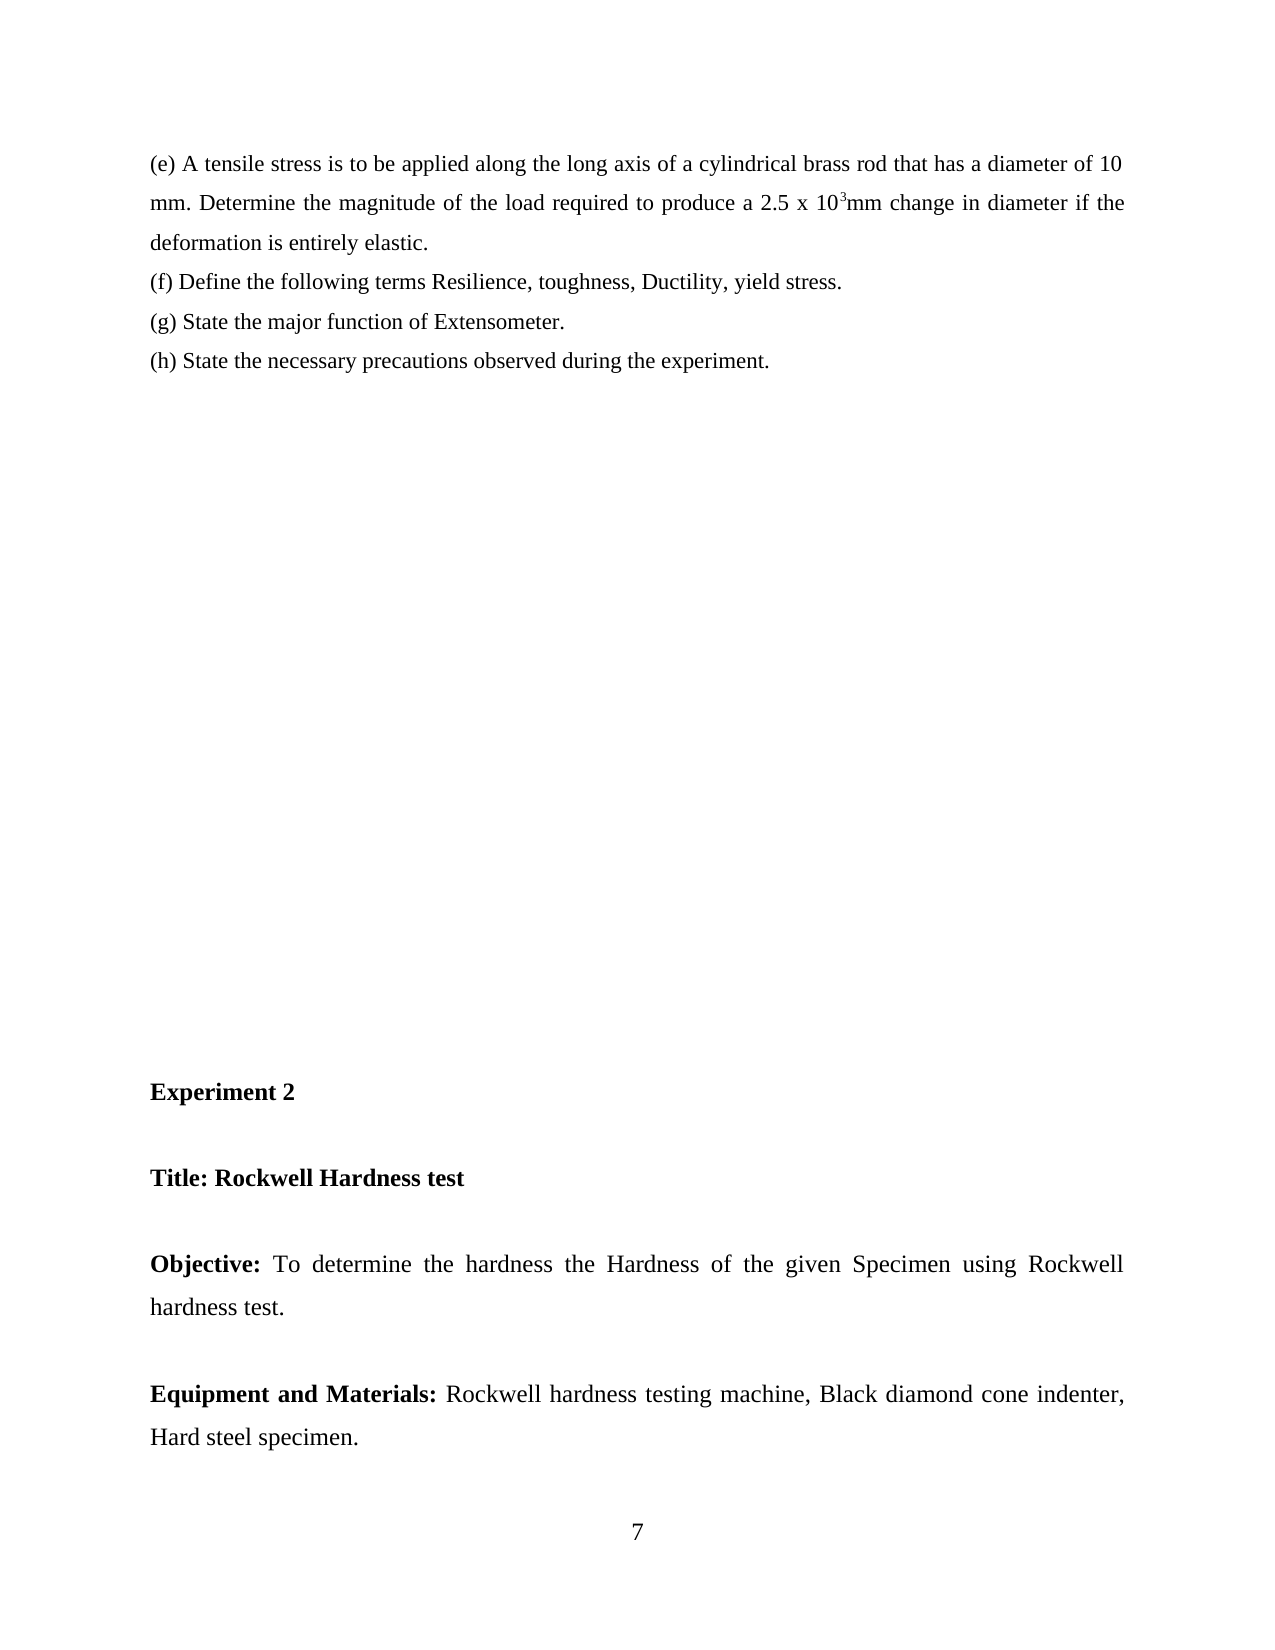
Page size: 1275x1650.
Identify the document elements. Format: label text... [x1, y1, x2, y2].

text Objective: To determine the hardness the Hardness of the given Specimen using Rockwell hardness test. [150, 1249, 1125, 1321]
text Equipment and Materials: Rockwell hardness testing machine, Black diamond cone indenter, Hard steel specimen. [150, 1379, 1125, 1451]
text (e) A tensile stress is to be applied along the long axis of a cylindrical brass rod that has a diameter of 10 mm. Determine the magnitude of the load required to produce a 2.5 x 103mm change in diameter if the deformation is entirely elastic. [150, 150, 1125, 255]
text Title: Rockwell Hardness test [150, 1163, 1125, 1192]
text (g) State the major function of Extensometer. [150, 308, 1125, 334]
text Experiment 2 [150, 1077, 1125, 1106]
text (f) Define the following terms Resilience, toughness, Ductility, yield stress. [150, 268, 1125, 295]
text (h) State the necessary precautions observed during the experiment. [150, 347, 1125, 374]
